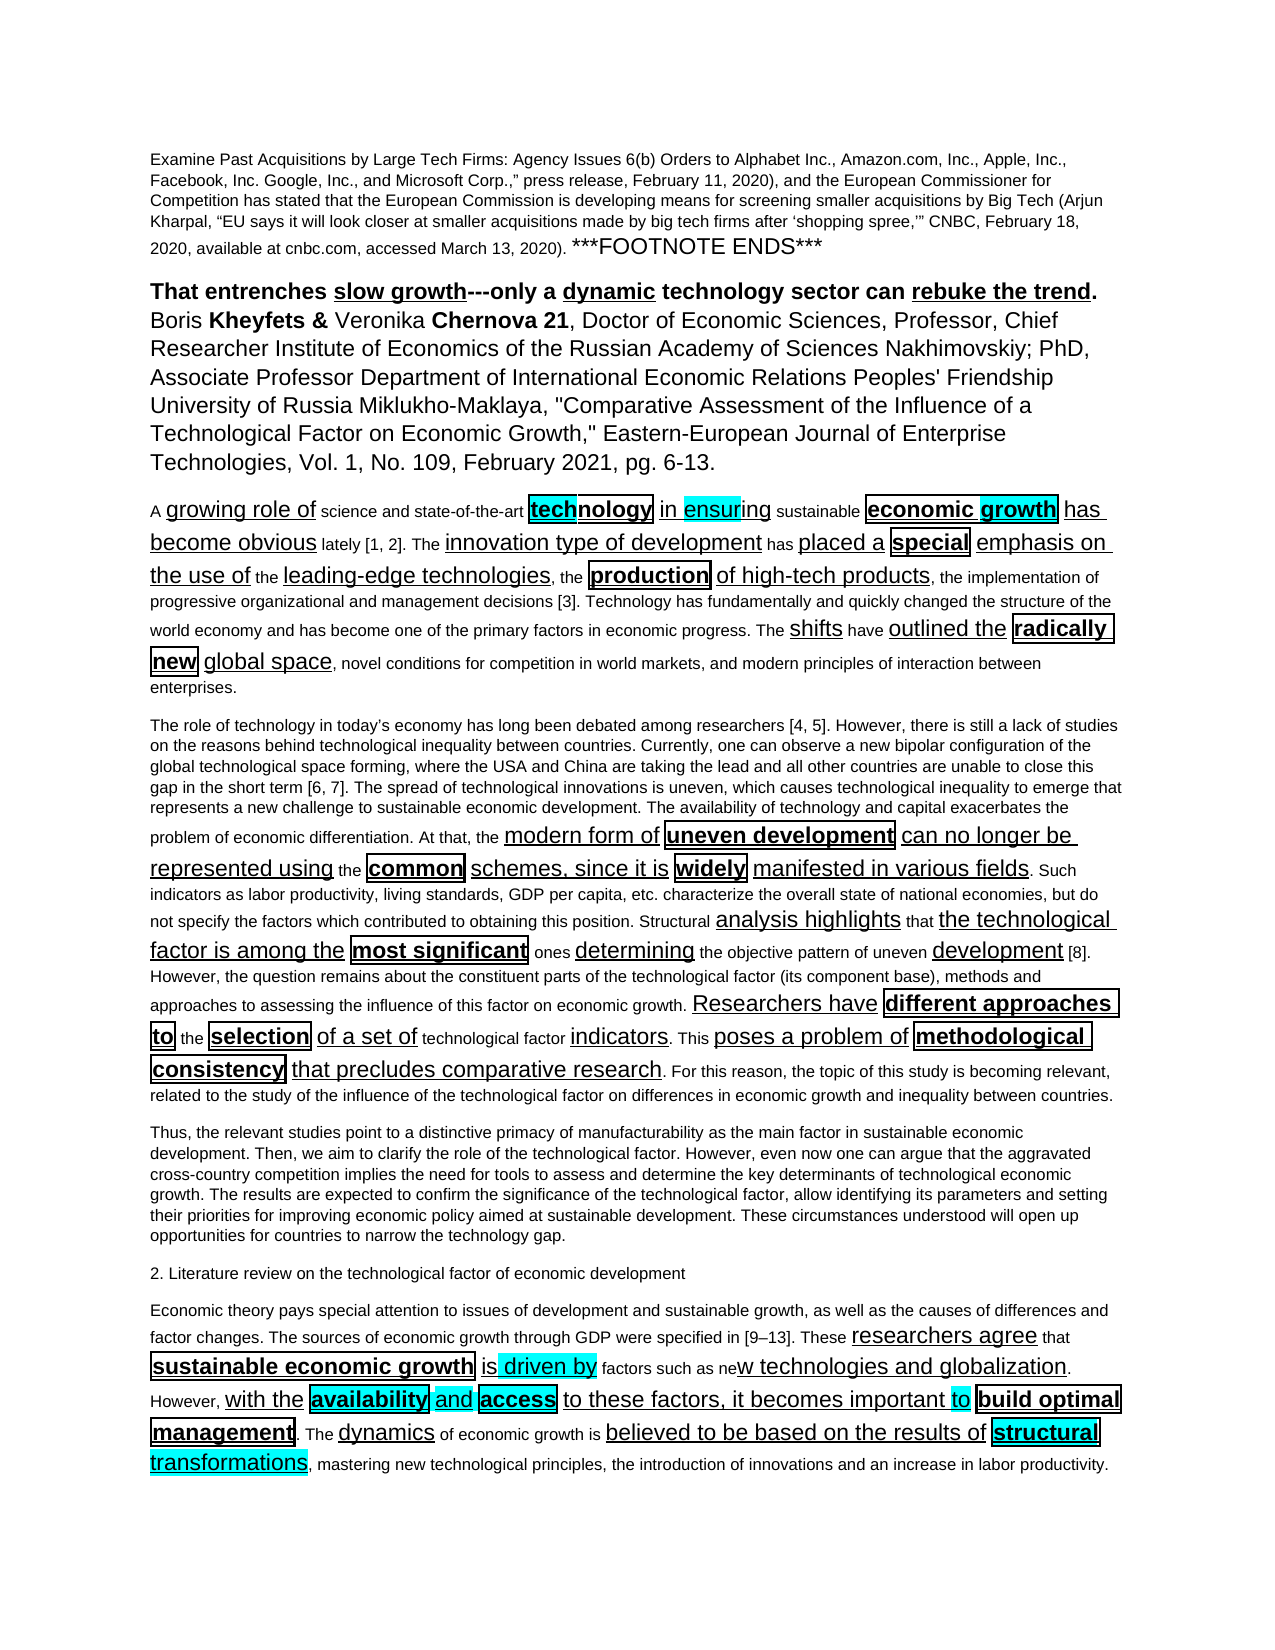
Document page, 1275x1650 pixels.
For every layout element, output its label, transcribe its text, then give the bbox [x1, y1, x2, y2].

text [150, 1301, 1125, 1476]
text 2. Literature review on the technological factor of economic development [150, 1263, 1125, 1283]
text The role of technology in today’s economy has long been debated among researchers [4, 5]. However, there is still a lack of studies on the reasons behind technological inequality between countries. Currently, one can observe a new bipolar configuration of the global technological space forming, where the USA and China are taking the lead and all other countries are unable to close this gap in the short term [6, 7]. The spread of technological innovations is uneven, which causes technological inequality to emerge that represents a new challenge to sustainable economic development. The availability of technology and capital exacerbates the problem of economic differentiation. At that, the modern form of uneven development can no longer be represented using the common schemes, since it is widely manifested in various fields. Such indicators as labor productivity, living standards, GDP per capita, etc. characterize the overall state of national economies, but do not specify the factors which contributed to obtaining this position. Structural analysis highlights that the technological factor is among the most significant ones determining the objective pattern of uneven development [8]. However, the question remains about the constituent parts of the technological factor (its component base), methods and approaches to assessing the influence of this factor on economic growth. Researchers have different approaches to the selection of a set of technological factor indicators. This poses a problem of methodological consistency that precludes comparative research. For this reason, the topic of this study is becoming relevant, related to the study of the influence of the technological factor on differences in economic growth and inequality between countries. [150, 716, 1125, 1105]
subtitle That entrenches slow growth---only a dynamic technology sector can rebuke the trend. [150, 278, 1125, 304]
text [150, 150, 1125, 259]
text Thus, the relevant studies point to a distinctive primacy of manufacturability as the main factor in sustainable economic development. Then, we aim to clarify the role of the technological factor. However, even now one can argue that the aggravated cross-country competition implies the need for tools to assess and determine the key determinants of technological economic growth. The results are expected to confirm the significance of the technological factor, allow identifying its parameters and setting their priorities for improving economic policy aimed at sustainable development. These circumstances understood will open up opportunities for countries to narrow the technology gap. [150, 1123, 1125, 1245]
text Boris Kheyfets & Veronika Chernova 21, Doctor of Economic Sciences, Professor, Chief Researcher Institute of Economics of the Russian Academy of Sciences Nakhimovskiy; PhD, Associate Professor Department of International Economic Relations Peoples' Friendship University of Russia Miklukho-Maklaya, "Comparative Assessment of the Influence of a Technological Factor on Economic Growth," Eastern-European Journal of Enterprise Technologies, Vol. 1, No. 109, February 2021, pg. 6-13. [150, 307, 1125, 475]
text A growing role of science and state-of-the-art technology in ensuring sustainable economic growth has become obvious lately [1, 2]. The innovation type of development has placed a special emphasis on the use of the leading-edge technologies, the production of high-tech products, the implementation of progressive organizational and management decisions [3]. Technology has fundamentally and quickly changed the structure of the world economy and has become one of the primary factors in economic progress. The shifts have outlined the radically new global space, novel conditions for competition in world markets, and modern principles of interaction between enterprises. [150, 494, 1125, 697]
